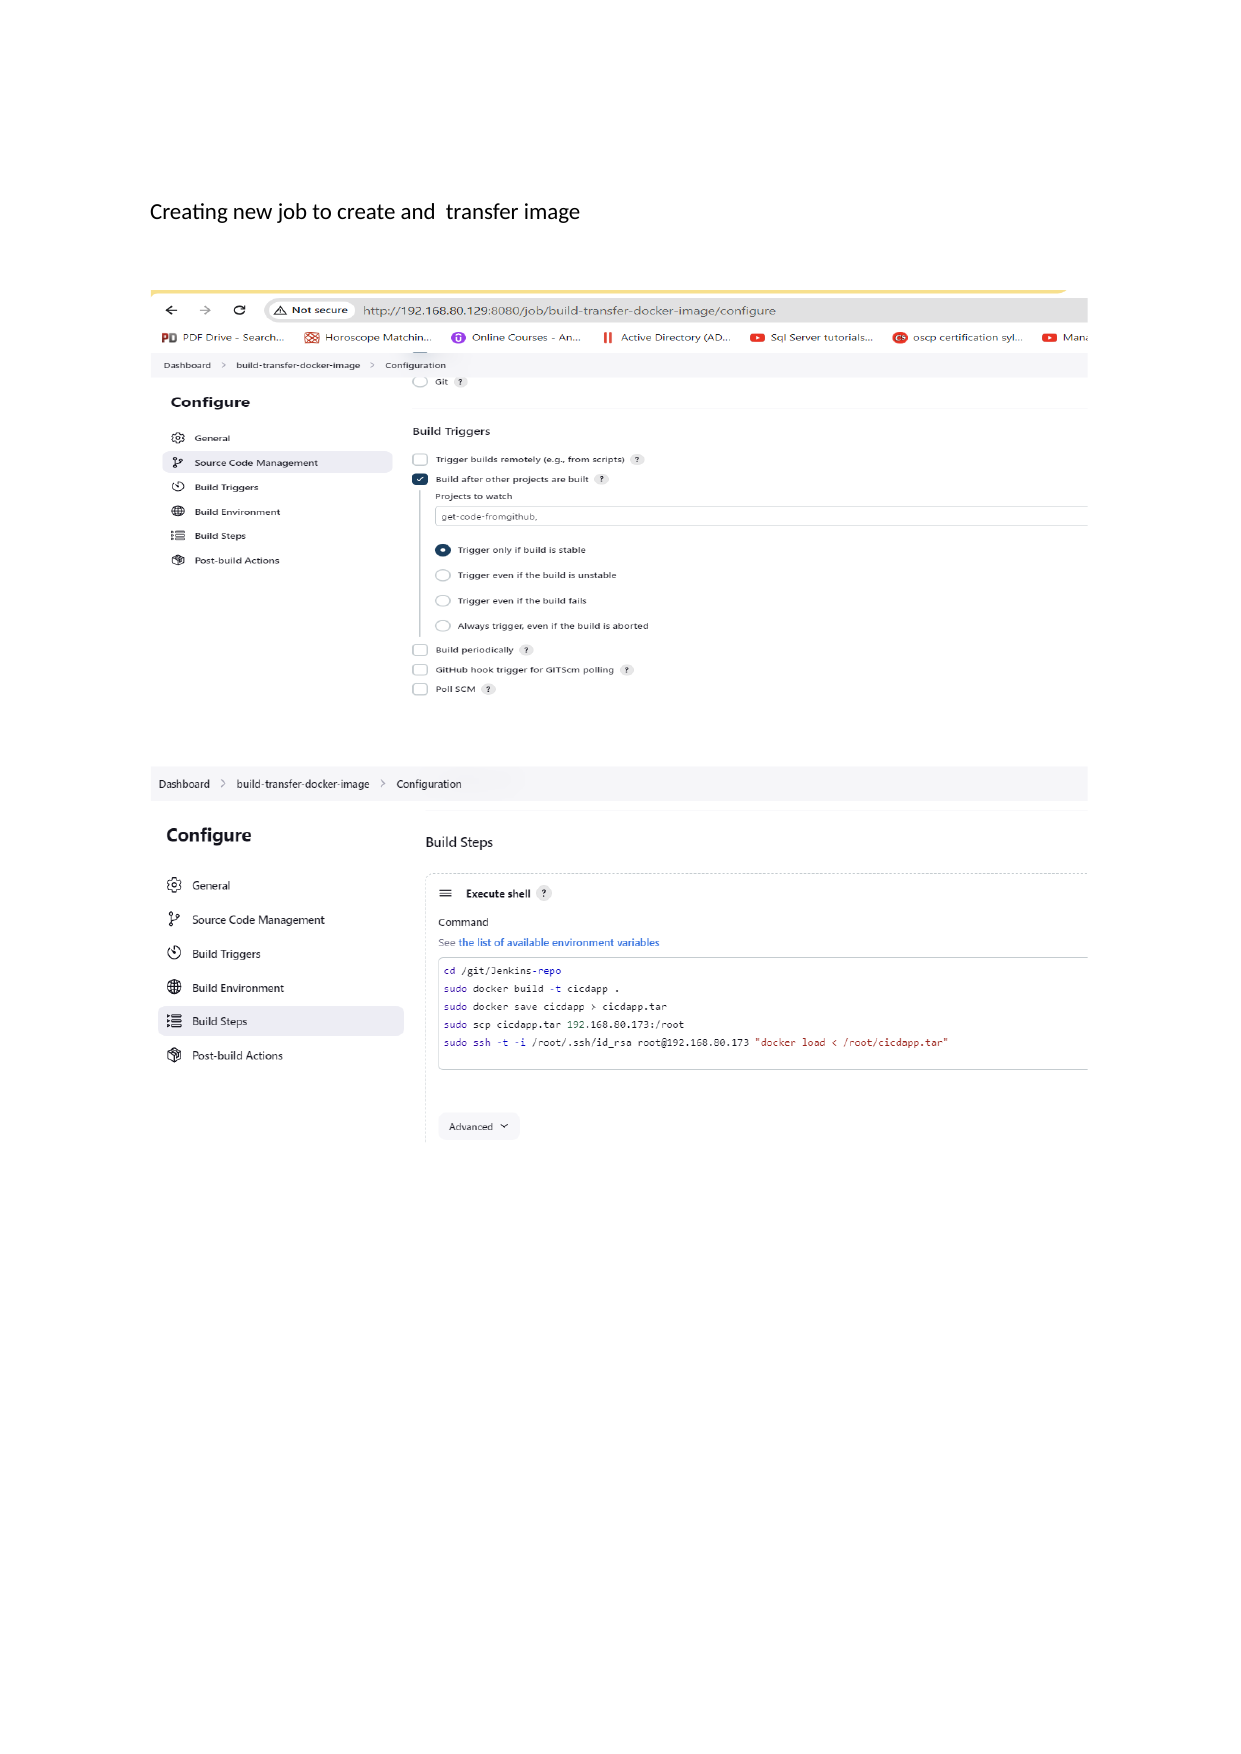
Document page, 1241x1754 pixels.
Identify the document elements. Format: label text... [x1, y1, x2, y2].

text Creating new job to create and transfer image [150, 197, 1090, 225]
picture [150, 290, 1087, 703]
picture [150, 758, 1087, 1143]
